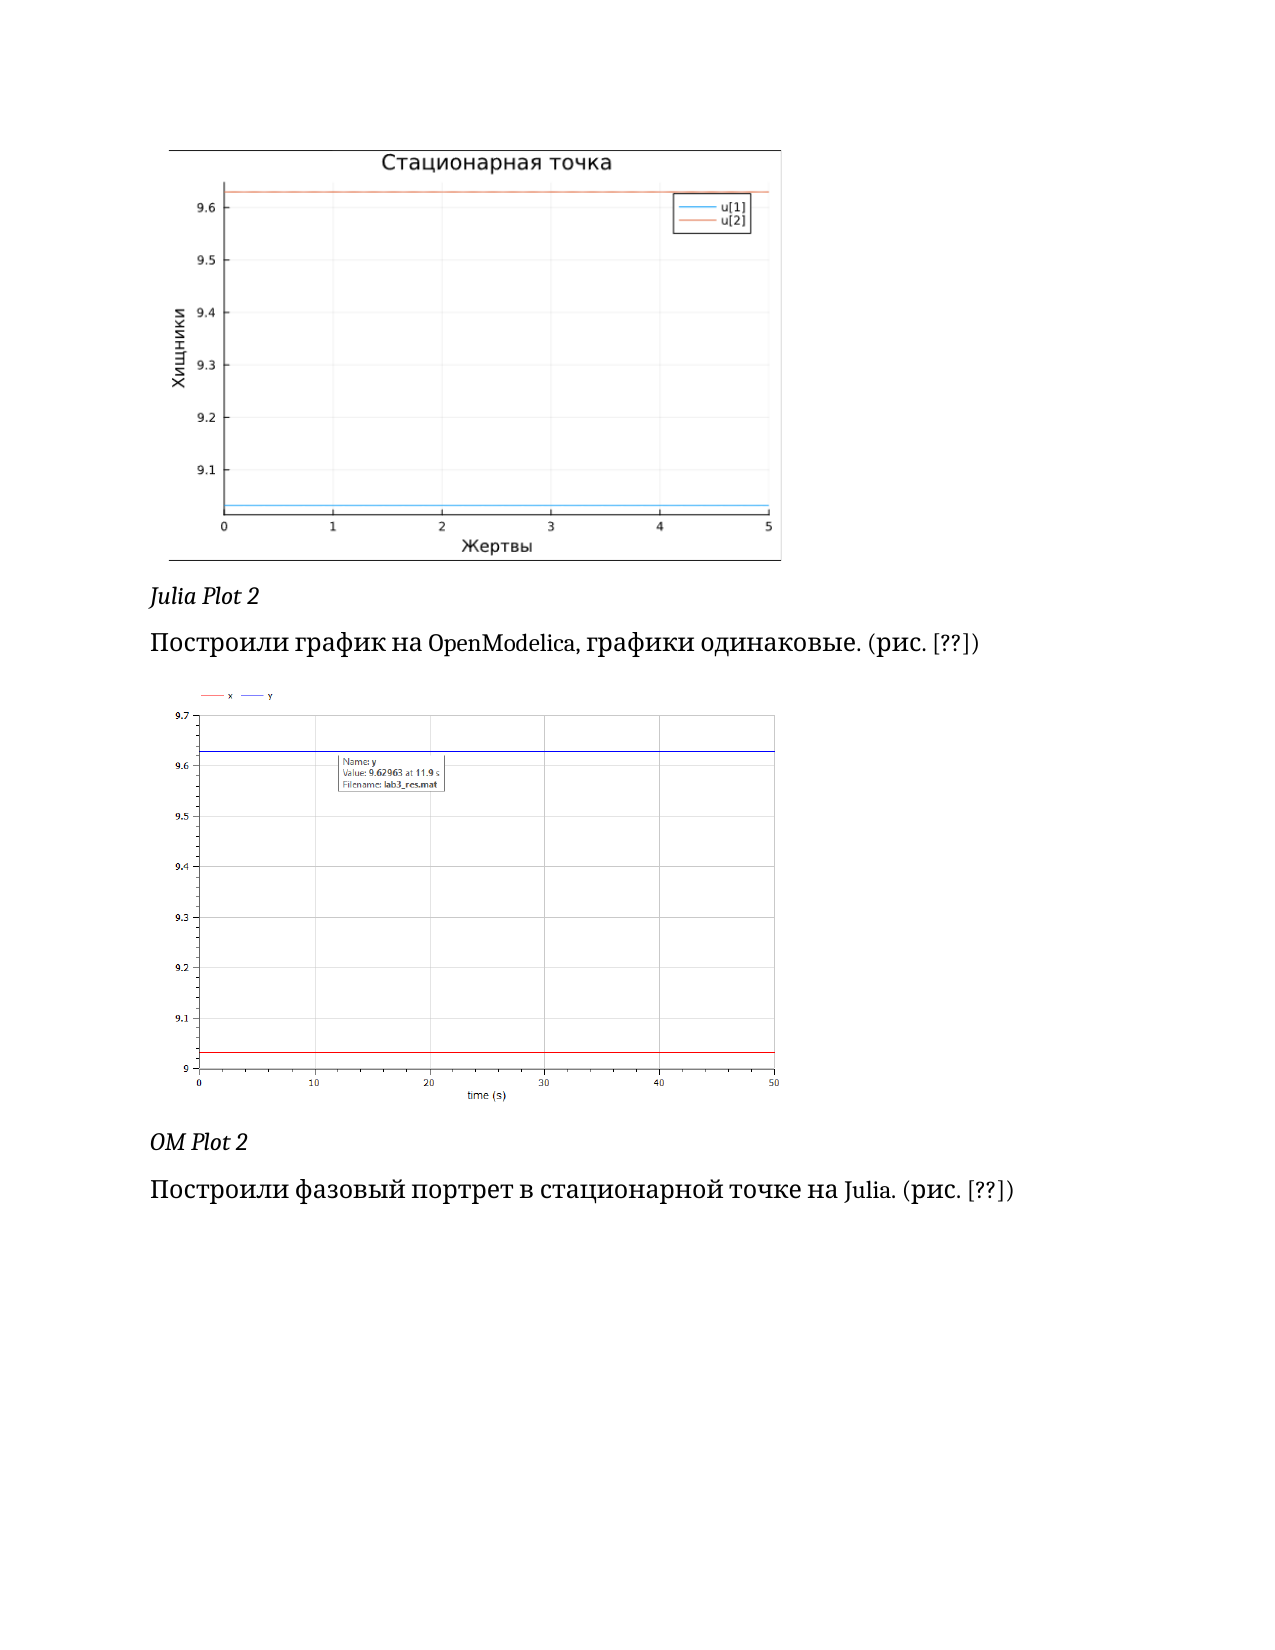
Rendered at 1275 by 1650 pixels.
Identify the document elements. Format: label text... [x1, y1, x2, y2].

text Julia Plot 2 [150, 582, 1125, 610]
picture [168, 150, 782, 561]
picture [168, 676, 782, 1108]
text OM Plot 2 [150, 1128, 1125, 1157]
text Построили фазовый портрет в стационарной точке на Julia. (рис. [??]) [150, 1176, 1125, 1204]
text Построили график на OpenModelica, графики одинаковые. (рис. [??]) [150, 629, 1125, 658]
